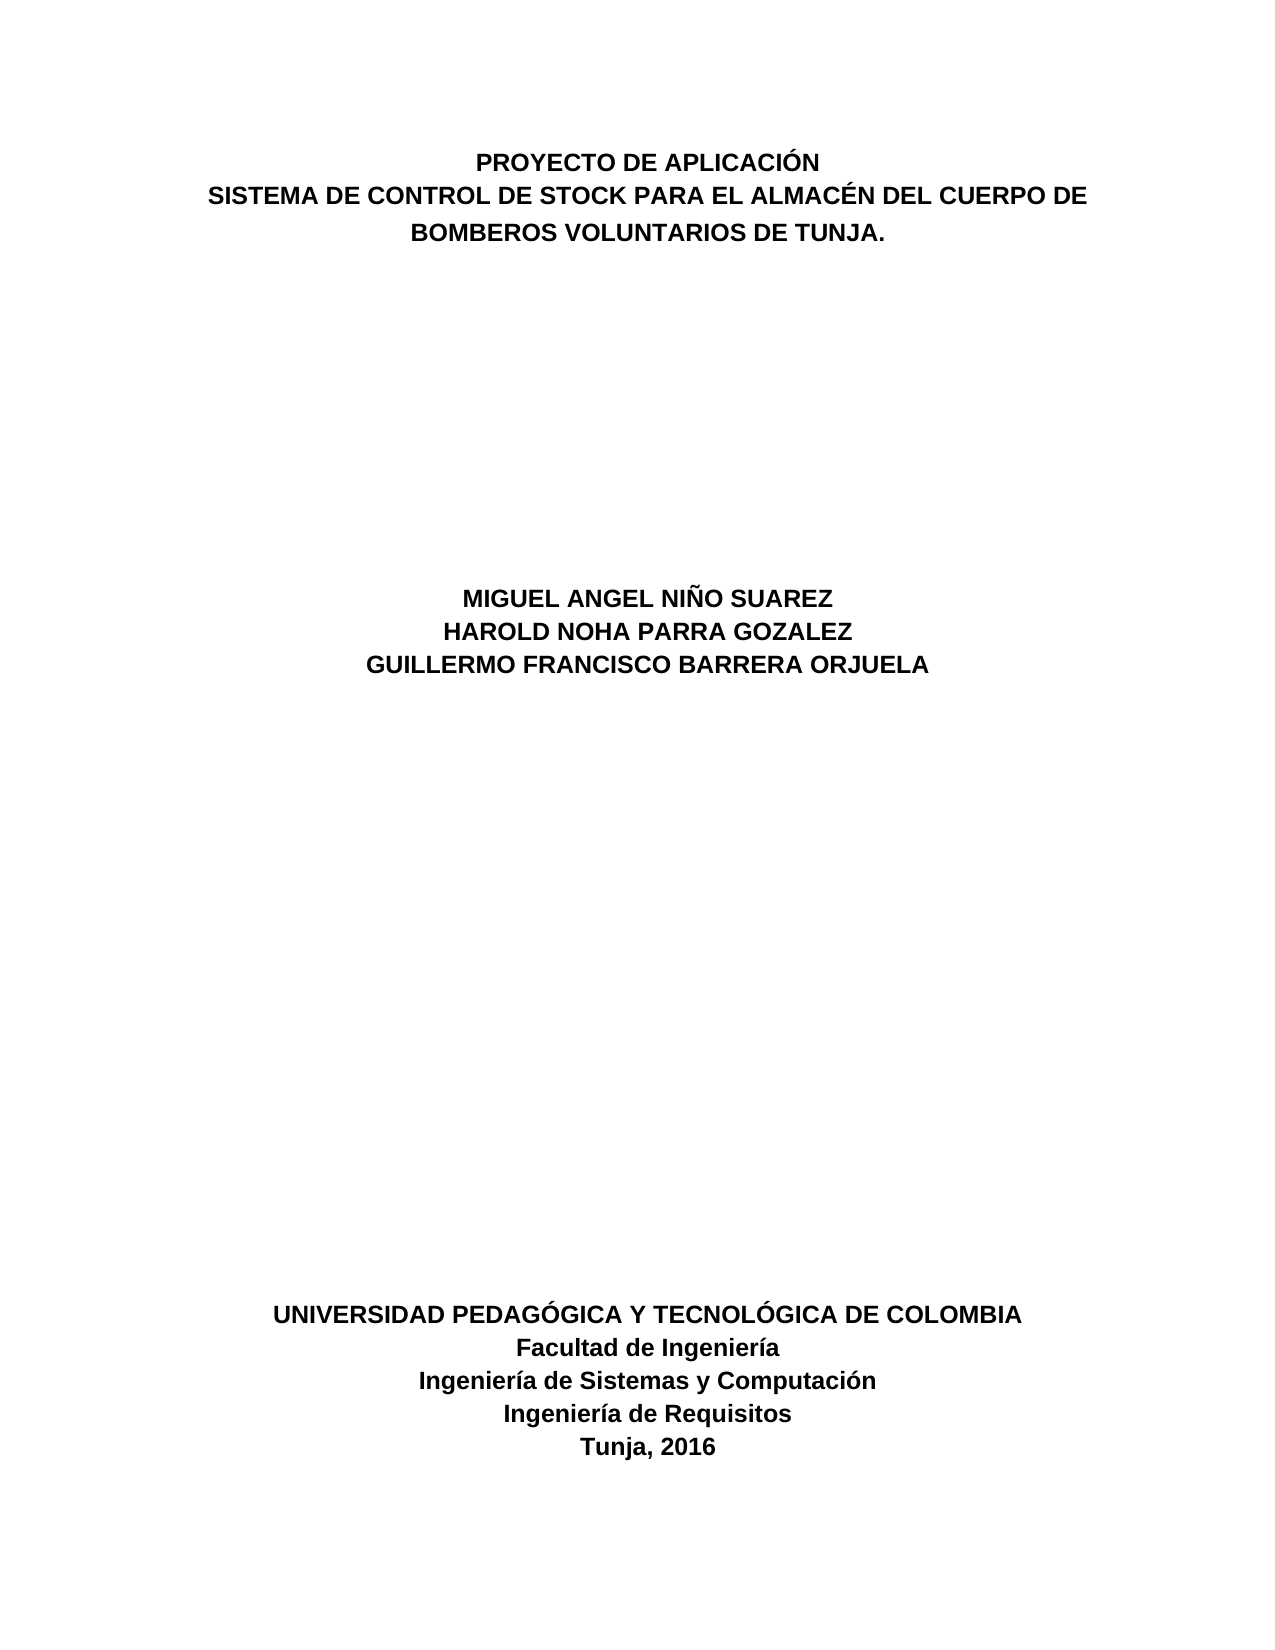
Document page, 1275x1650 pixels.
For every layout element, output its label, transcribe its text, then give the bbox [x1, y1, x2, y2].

text Tunja, 2016 [177, 1432, 1118, 1460]
text MIGUEL ANGEL NIÑO SUAREZ [177, 584, 1118, 613]
text PROYECTO DE APLICACIÓN [177, 148, 1118, 176]
text HAROLD NOHA PARRA GOZALEZ [177, 617, 1118, 646]
text GUILLERMO FRANCISCO BARRERA ORJUELA [177, 650, 1118, 679]
text Ingeniería de Requisitos [177, 1399, 1118, 1427]
text Ingeniería de Sistemas y Computación [177, 1366, 1118, 1394]
text Facultad de Ingeniería [177, 1333, 1118, 1361]
text UNIVERSIDAD PEDAGÓGICA Y TECNOLÓGICA DE COLOMBIA [177, 1299, 1118, 1328]
text SISTEMA DE CONTROL DE STOCK PARA EL ALMACÉN DEL CUERPO DE BOMBEROS VOLUNTARIOS DE TUNJA. [177, 181, 1118, 248]
